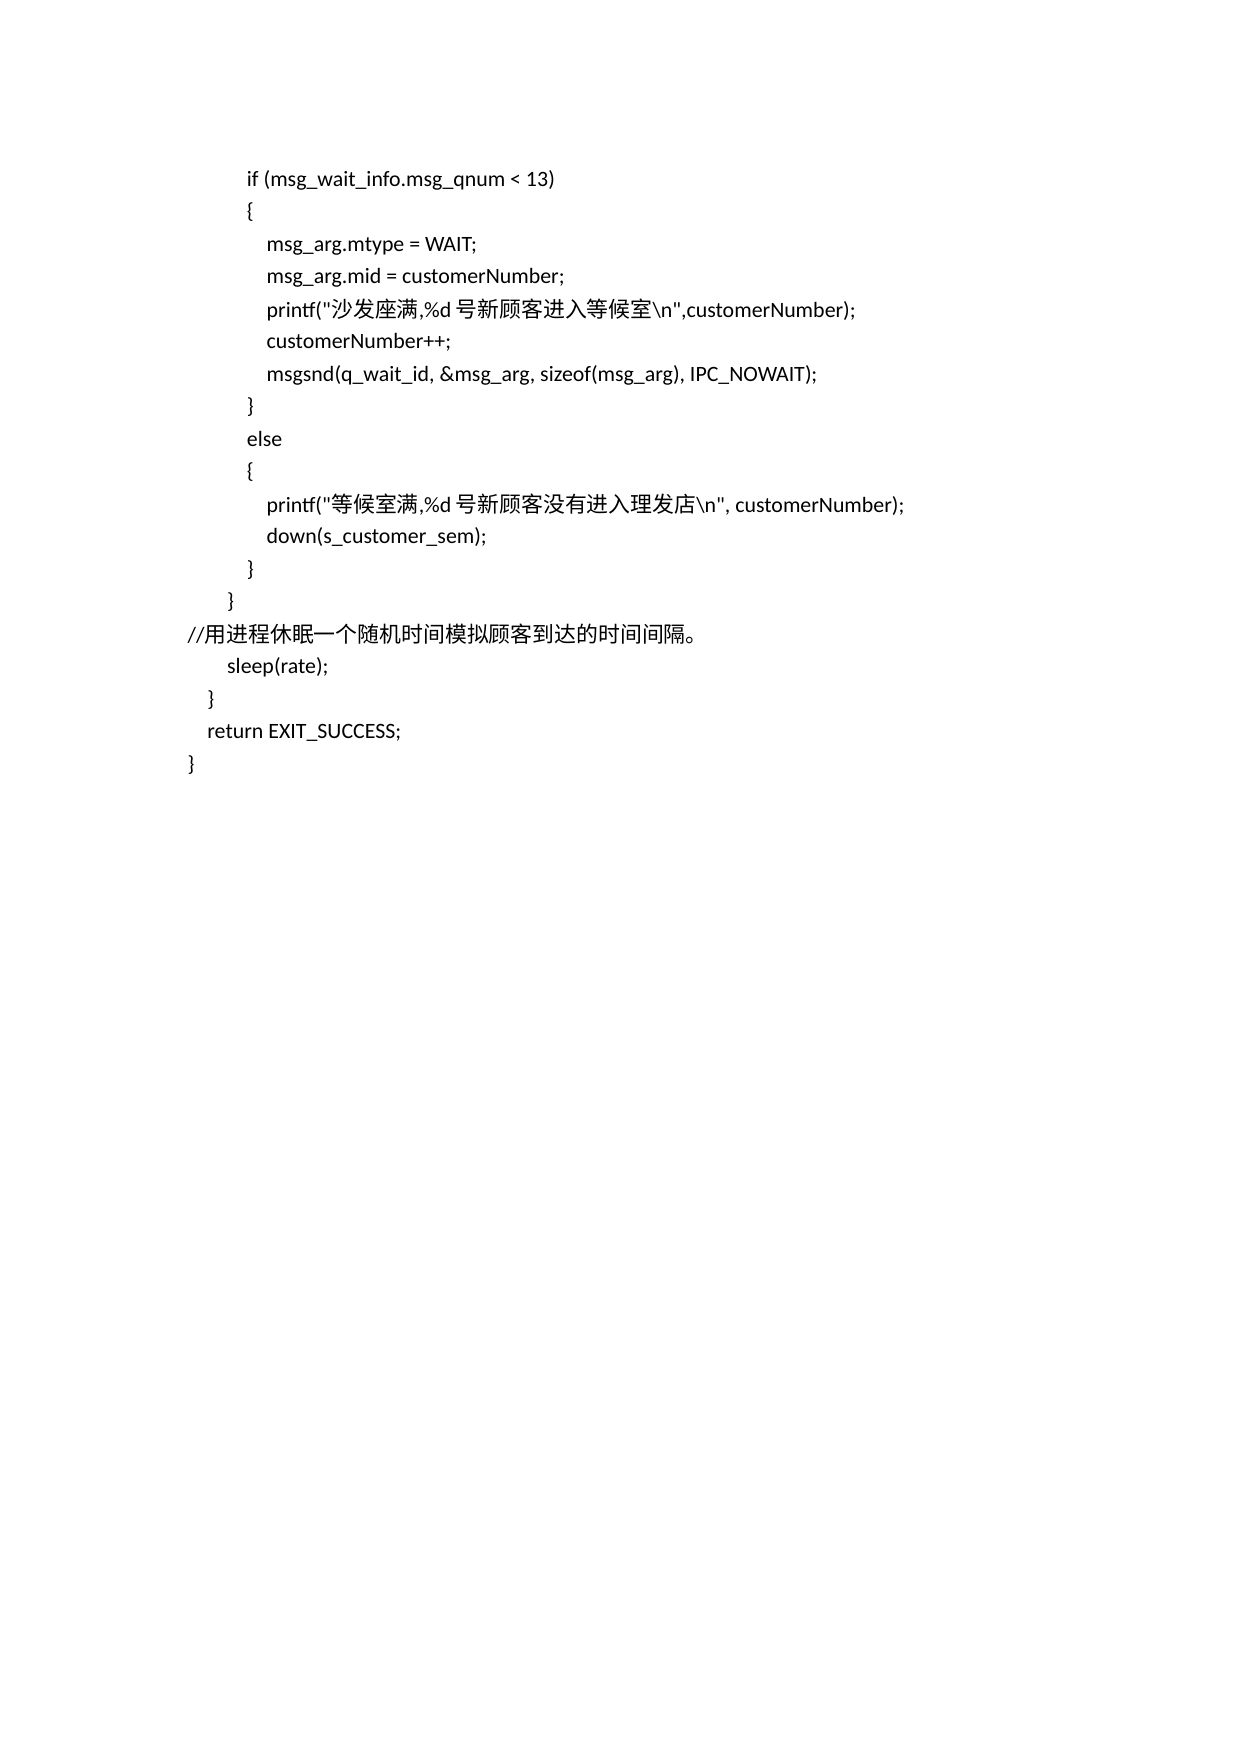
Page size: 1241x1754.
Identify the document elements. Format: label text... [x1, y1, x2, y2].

text printf("等候室满,%d号新顾客没有进入理发店\n", customerNumber); [187, 487, 1053, 519]
text msg_arg.mid = customerNumber; [187, 259, 1053, 292]
text return EXIT_SUCCESS; [187, 714, 1053, 747]
text } [187, 682, 1053, 714]
text } [187, 552, 1053, 584]
text down(s_customer_sem); [187, 519, 1053, 552]
text } [187, 584, 1053, 617]
text if (msg_wait_info.msg_qnum < 13) [187, 162, 1053, 194]
text } [187, 389, 1053, 422]
text msgsnd(q_wait_id, &msg_arg, sizeof(msg_arg), IPC_NOWAIT); [187, 357, 1053, 389]
text msg_arg.mtype = WAIT; [187, 227, 1053, 259]
text { [187, 454, 1053, 487]
text } [187, 747, 1053, 779]
text else [187, 422, 1053, 454]
text //用进程休眠一个随机时间模拟顾客到达的时间间隔。 [187, 617, 1053, 649]
text customerNumber++; [187, 324, 1053, 357]
text printf("沙发座满,%d号新顾客进入等候室\n",customerNumber); [187, 292, 1053, 324]
text sleep(rate); [187, 649, 1053, 682]
text { [187, 194, 1053, 227]
